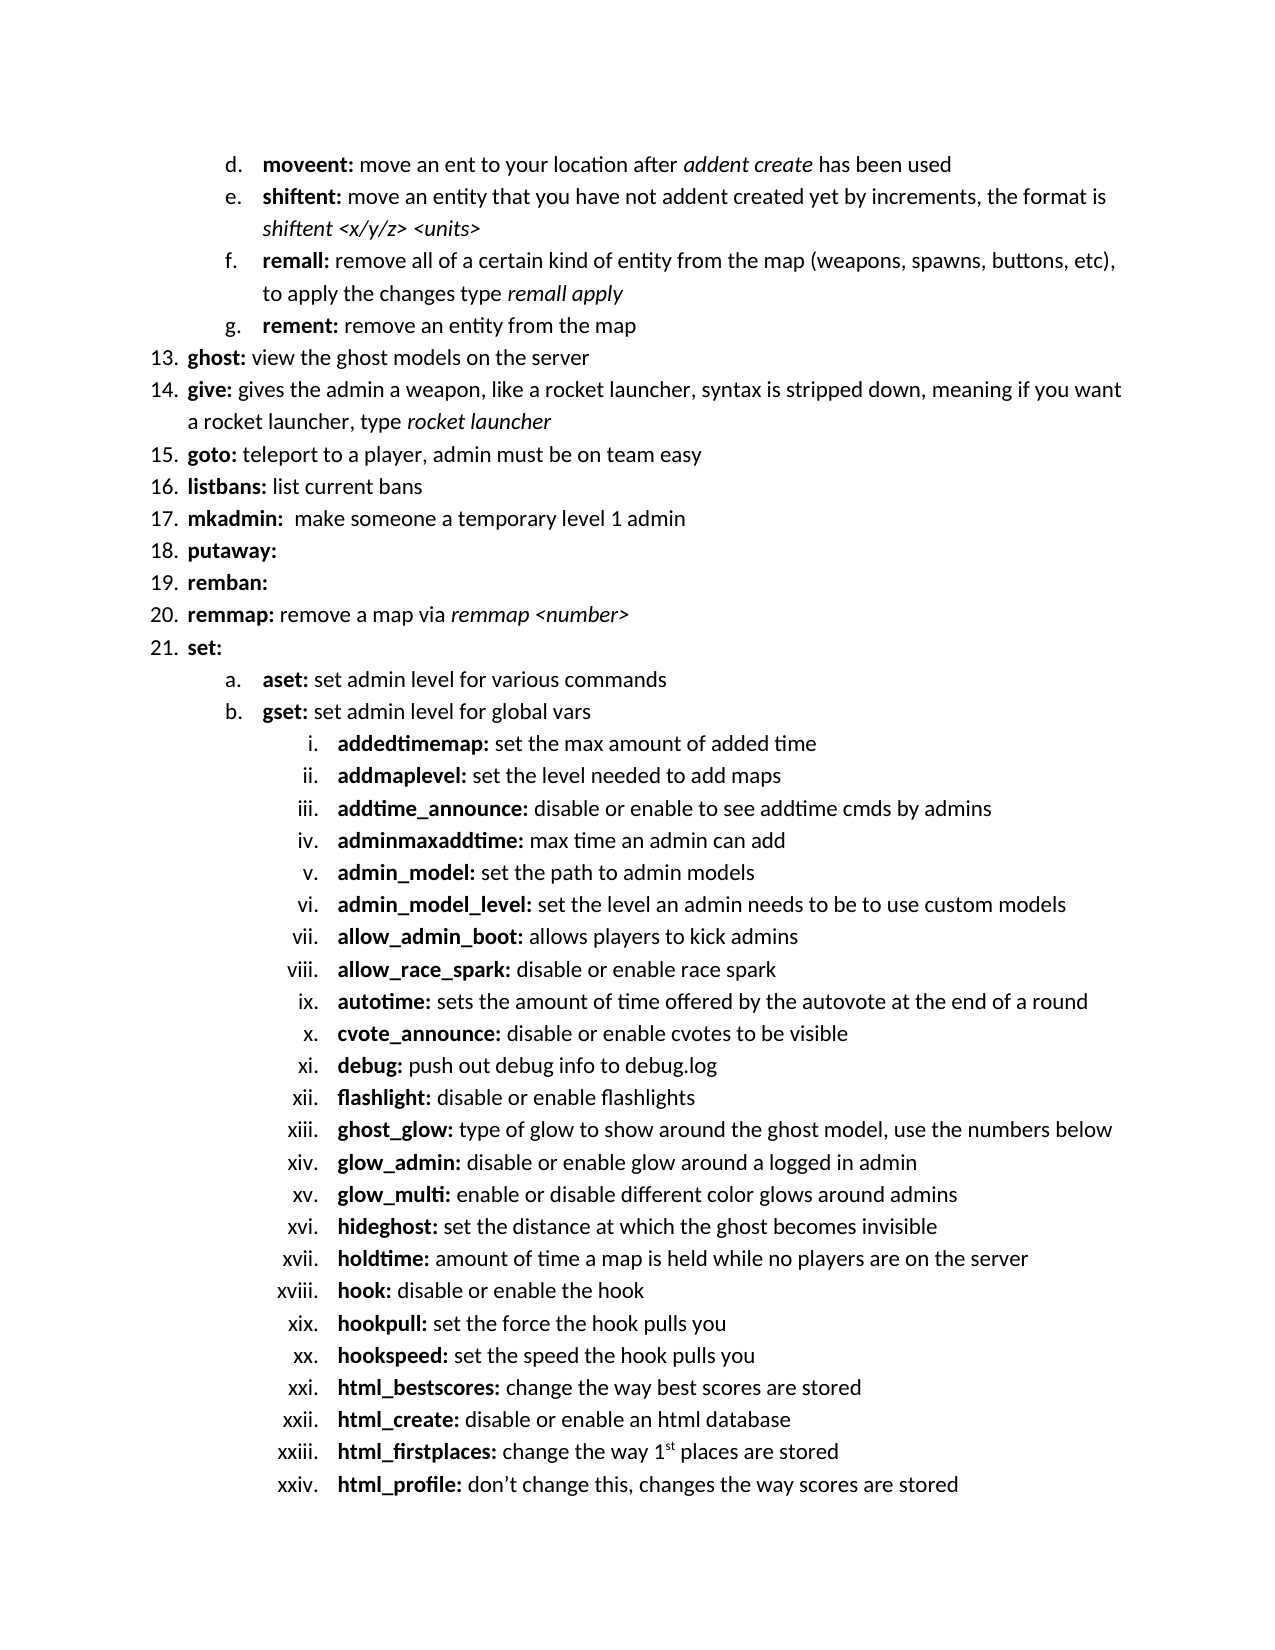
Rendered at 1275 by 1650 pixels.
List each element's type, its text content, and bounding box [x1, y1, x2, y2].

list ghost: view the ghost models on the server [150, 343, 1125, 371]
list allow_admin_boot: allows players to kick admins [319, 922, 1125, 951]
list mkadmin: make someone a temporary level 1 admin [150, 504, 1125, 532]
list remall: remove all of a certain kind of entity from the map (weapons, spawns, buttons, etc), to apply the changes type remall apply [225, 247, 1125, 307]
list moveent: move an ent to your location after addent create has been used [225, 150, 1125, 178]
list hookspeed: set the speed the hook pulls you [319, 1341, 1125, 1369]
list rement: remove an entity from the map [225, 311, 1125, 339]
list admin_model: set the path to admin models [319, 858, 1125, 886]
list listbans: list current bans [150, 472, 1125, 500]
list debug: push out debug info to debug.log [319, 1051, 1125, 1079]
list holdtime: amount of time a map is held while no players are on the server [319, 1244, 1125, 1272]
list hideghost: set the distance at which the ghost becomes invisible [319, 1212, 1125, 1240]
list flashlight: disable or enable flashlights [319, 1083, 1125, 1111]
list autotime: sets the amount of time offered by the autovote at the end of a round [319, 987, 1125, 1015]
list html_profile: don’t change this, changes the way scores are stored [319, 1470, 1125, 1498]
list aset: set admin level for various commands [225, 665, 1125, 693]
list ghost_glow: type of glow to show around the ghost model, use the numbers below [319, 1116, 1125, 1144]
list adminmaxaddtime: max time an admin can add [319, 826, 1125, 854]
list admin_model_level: set the level an admin needs to be to use custom models [319, 890, 1125, 918]
list html_bestscores: change the way best scores are stored [319, 1373, 1125, 1401]
list glow_admin: disable or enable glow around a logged in admin [319, 1148, 1125, 1176]
list hook: disable or enable the hook [319, 1277, 1125, 1304]
list html_create: disable or enable an html database [319, 1405, 1125, 1433]
list shiftent: move an entity that you have not addent created yet by increments, the format is shiftent <x/y/z> <units> [225, 182, 1125, 242]
list html_firstplaces: change the way 1st places are stored [319, 1437, 1125, 1466]
list give: gives the admin a weapon, like a rocket launcher, syntax is stripped down, meaning if you want a rocket launcher, type rocket launcher [150, 375, 1125, 436]
list glow_multi: enable or disable different color glows around admins [319, 1180, 1125, 1208]
list hookpull: set the force the hook pulls you [319, 1309, 1125, 1337]
list goto: teleport to a player, admin must be on team easy [150, 440, 1125, 468]
list set: [150, 633, 1125, 661]
list allow_race_spark: disable or enable race spark [319, 955, 1125, 983]
list addtime_announce: disable or enable to see addtime cmds by admins [319, 794, 1125, 822]
list addmaplevel: set the level needed to add maps [319, 762, 1125, 789]
list gset: set admin level for global vars [225, 697, 1125, 725]
list putaway: [150, 536, 1125, 564]
list cvote_announce: disable or enable cvotes to be visible [319, 1019, 1125, 1047]
list remmap: remove a map via remmap <number> [150, 601, 1125, 629]
list addedtimemap: set the max amount of added time [319, 729, 1125, 757]
list remban: [150, 568, 1125, 596]
